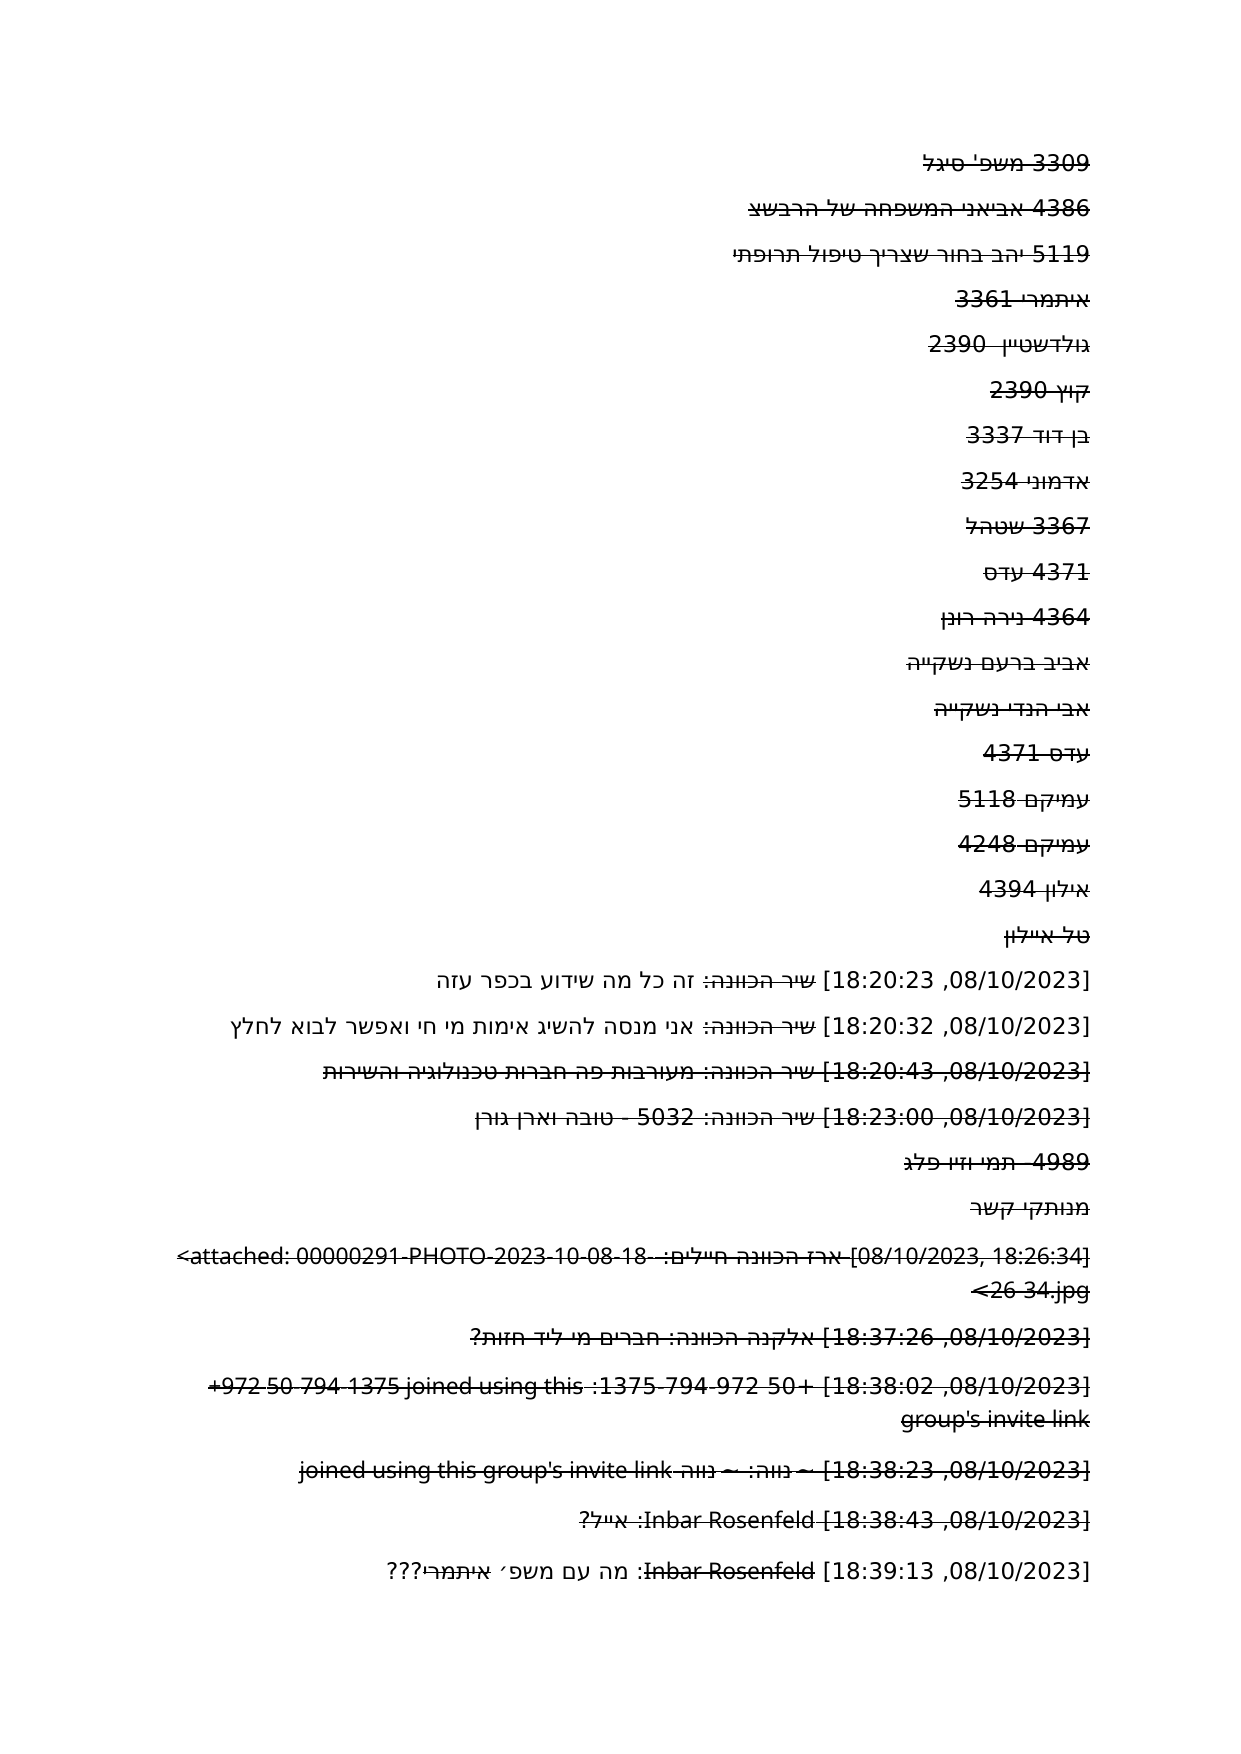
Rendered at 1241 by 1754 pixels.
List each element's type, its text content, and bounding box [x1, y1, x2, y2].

text [08/10/2023, 18:37:26] אלקנה הכוונה: חברים מי ליד חזות? [150, 1324, 1090, 1351]
text 4371 עדס [150, 559, 1090, 585]
text [08/10/2023, 18:38:23] ~ נווה: ‎~ נווה joined using this group's invite link [150, 1454, 1090, 1485]
text עמיקם 4248 [150, 831, 1090, 858]
text 5119 יהב בחור שצריך טיפול תרופתי [150, 241, 1090, 267]
text [08/10/2023, 18:39:13] Inbar Rosenfeld: מה עם משפ׳ איתמרי??? [150, 1554, 1090, 1586]
text טל איילון [150, 922, 1090, 949]
text 4364 נירה רונן [150, 604, 1090, 631]
text 3309 משפ' סיגל [150, 150, 1090, 177]
text [08/10/2023, 18:20:43] שיר הכוונה: מעורבות פה חברות טכנולוגיה והשירות [150, 1058, 1090, 1085]
text [08/10/2023, 18:20:32] שיר הכוונה: אני מנסה להשיג אימות מי חי ואפשר לבוא לחלץ [150, 1013, 1090, 1039]
text 4989- תמי וזיו פלג [150, 1149, 1090, 1176]
text איתמרי 3361 [150, 286, 1090, 313]
text מנותקי קשר [150, 1194, 1090, 1221]
text [08/10/2023, 18:38:43] Inbar Rosenfeld: אייל? [150, 1504, 1090, 1535]
text גולדשטיין 2390 [150, 332, 1090, 358]
text [08/10/2023, 18:20:23] שיר הכוונה: זה כל מה שידוע בכפר עזה [150, 967, 1090, 994]
text עמיקם 5118 [150, 786, 1090, 812]
text בן דוד 3337 [150, 422, 1090, 449]
text [08/10/2023, 18:38:02] [150, 1369, 1090, 1434]
text אילון 4394 [150, 877, 1090, 903]
text אדמוני 3254 [150, 468, 1090, 494]
text 3367 שטהל [150, 513, 1090, 540]
text אביב ברעם נשקייה [150, 649, 1090, 676]
text קוץ 2390 [150, 377, 1090, 404]
text [08/10/2023, 18:23:00] שיר הכוונה: 5032 - טובה וארן גורן [150, 1104, 1090, 1130]
text עדס 4371 [150, 740, 1090, 767]
text 4386 אביאני המשפחה של הרבשצ [150, 195, 1090, 222]
text ‎[08/10/2023, 18:26:34] ארז הכוונה חיילים: ‎<attached: 00000291-PHOTO-2023-10-08-18-26-34.jpg> [150, 1240, 1090, 1305]
text אבי הנדי נשקייה [150, 695, 1090, 722]
